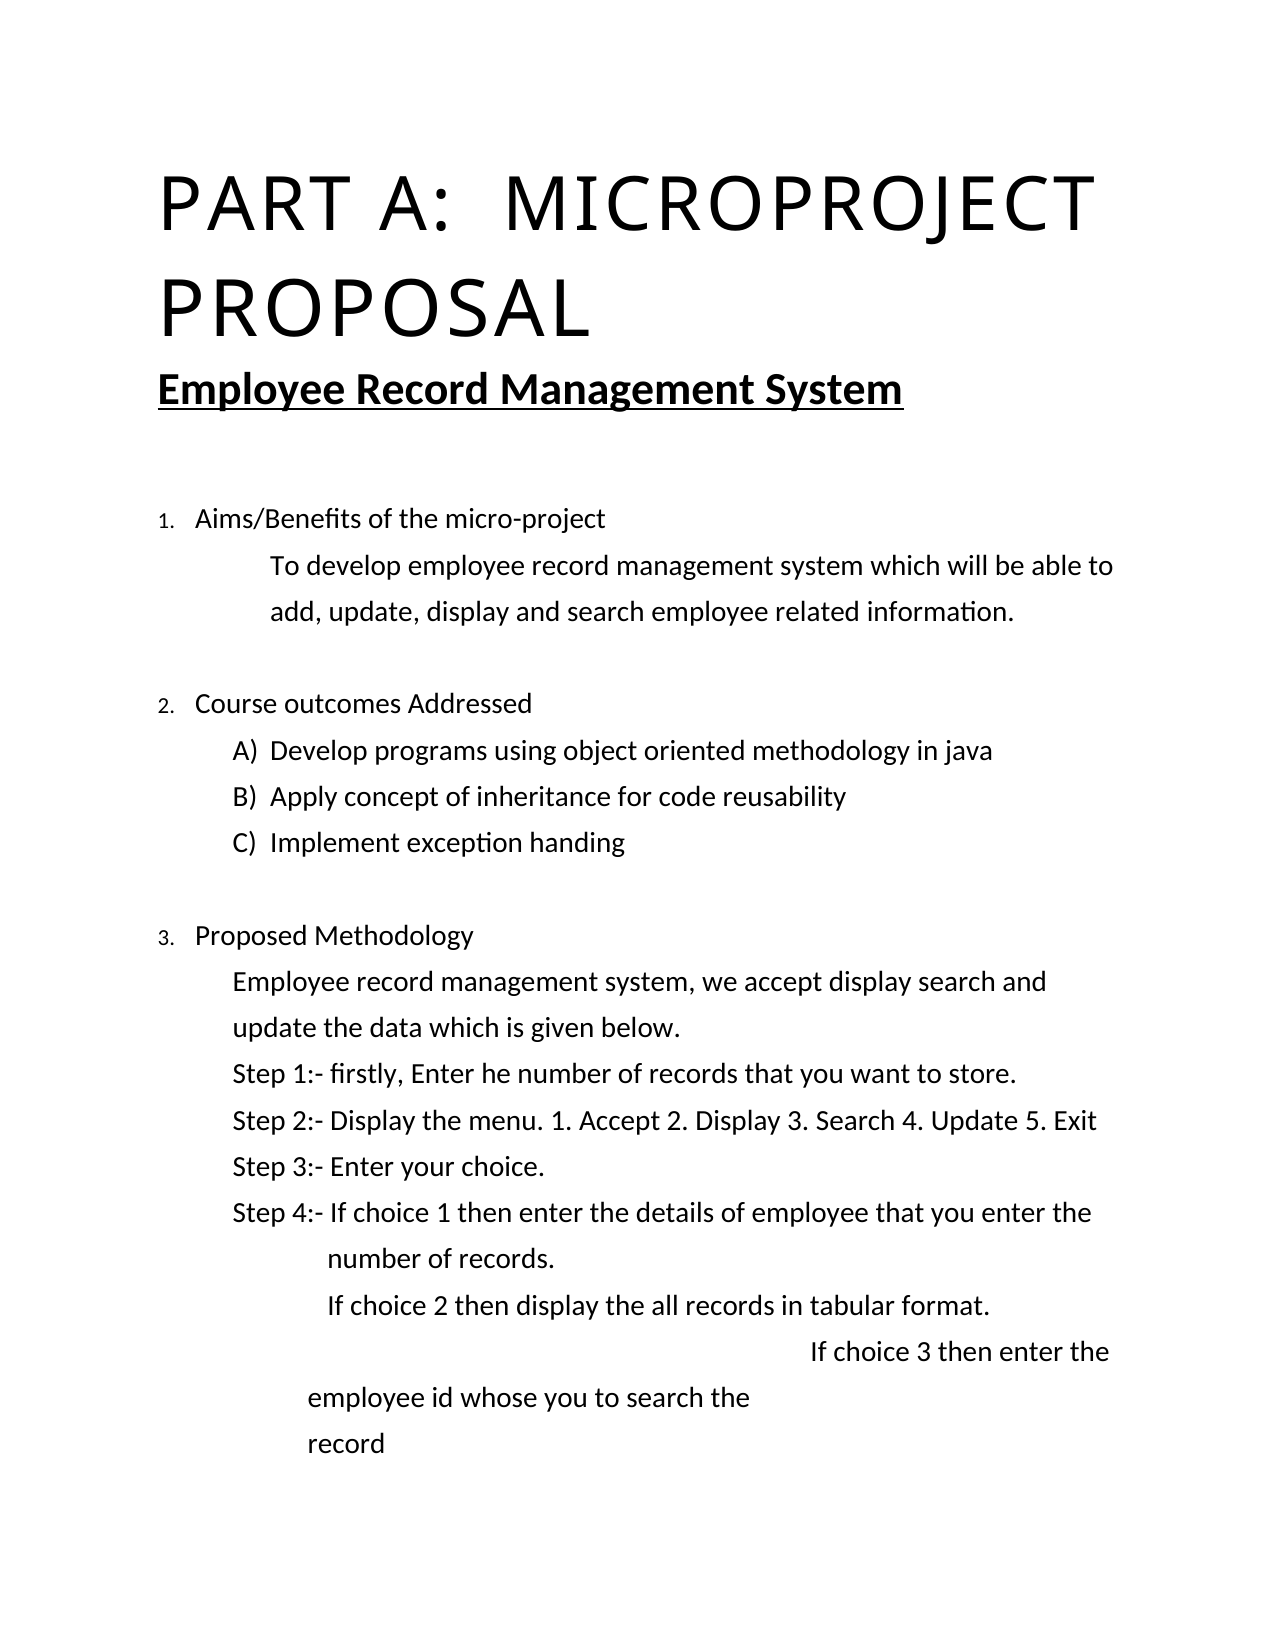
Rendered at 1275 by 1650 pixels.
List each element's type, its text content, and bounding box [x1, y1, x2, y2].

text Employee Record Management System [157, 360, 1117, 416]
list Step 4:- If choice 1 then enter the details of employee that you enter the [232, 1194, 1117, 1230]
list Course outcomes Addressed [157, 686, 1117, 721]
title part A: microproject proposal [157, 150, 1117, 360]
list To develop employee record management system which will be able to add, update, display and search employee related information. [270, 547, 1117, 629]
list Step 1:- firstly, Enter he number of records that you want to store. [232, 1056, 1117, 1091]
list Step 2:- Display the menu. 1. Accept 2. Display 3. Search 4. Update 5. Exit [232, 1102, 1117, 1137]
list If choice 2 then display the all records in tabular format. If choice 3 then enter the employee id whose you to search the record [307, 1287, 1117, 1461]
list Aims/Benefits of the micro-project [157, 501, 1117, 536]
list Apply concept of inheritance for code reusability [232, 778, 1117, 814]
list Proposed Methodology [157, 917, 1117, 952]
list number of records. [307, 1241, 1117, 1276]
list Develop programs using object oriented methodology in java [232, 732, 1117, 767]
list Implement exception handing [232, 824, 1117, 860]
list Step 3:- Enter your choice. [232, 1148, 1117, 1184]
list Employee record management system, we accept display search and update the data which is given below. [232, 963, 1117, 1045]
